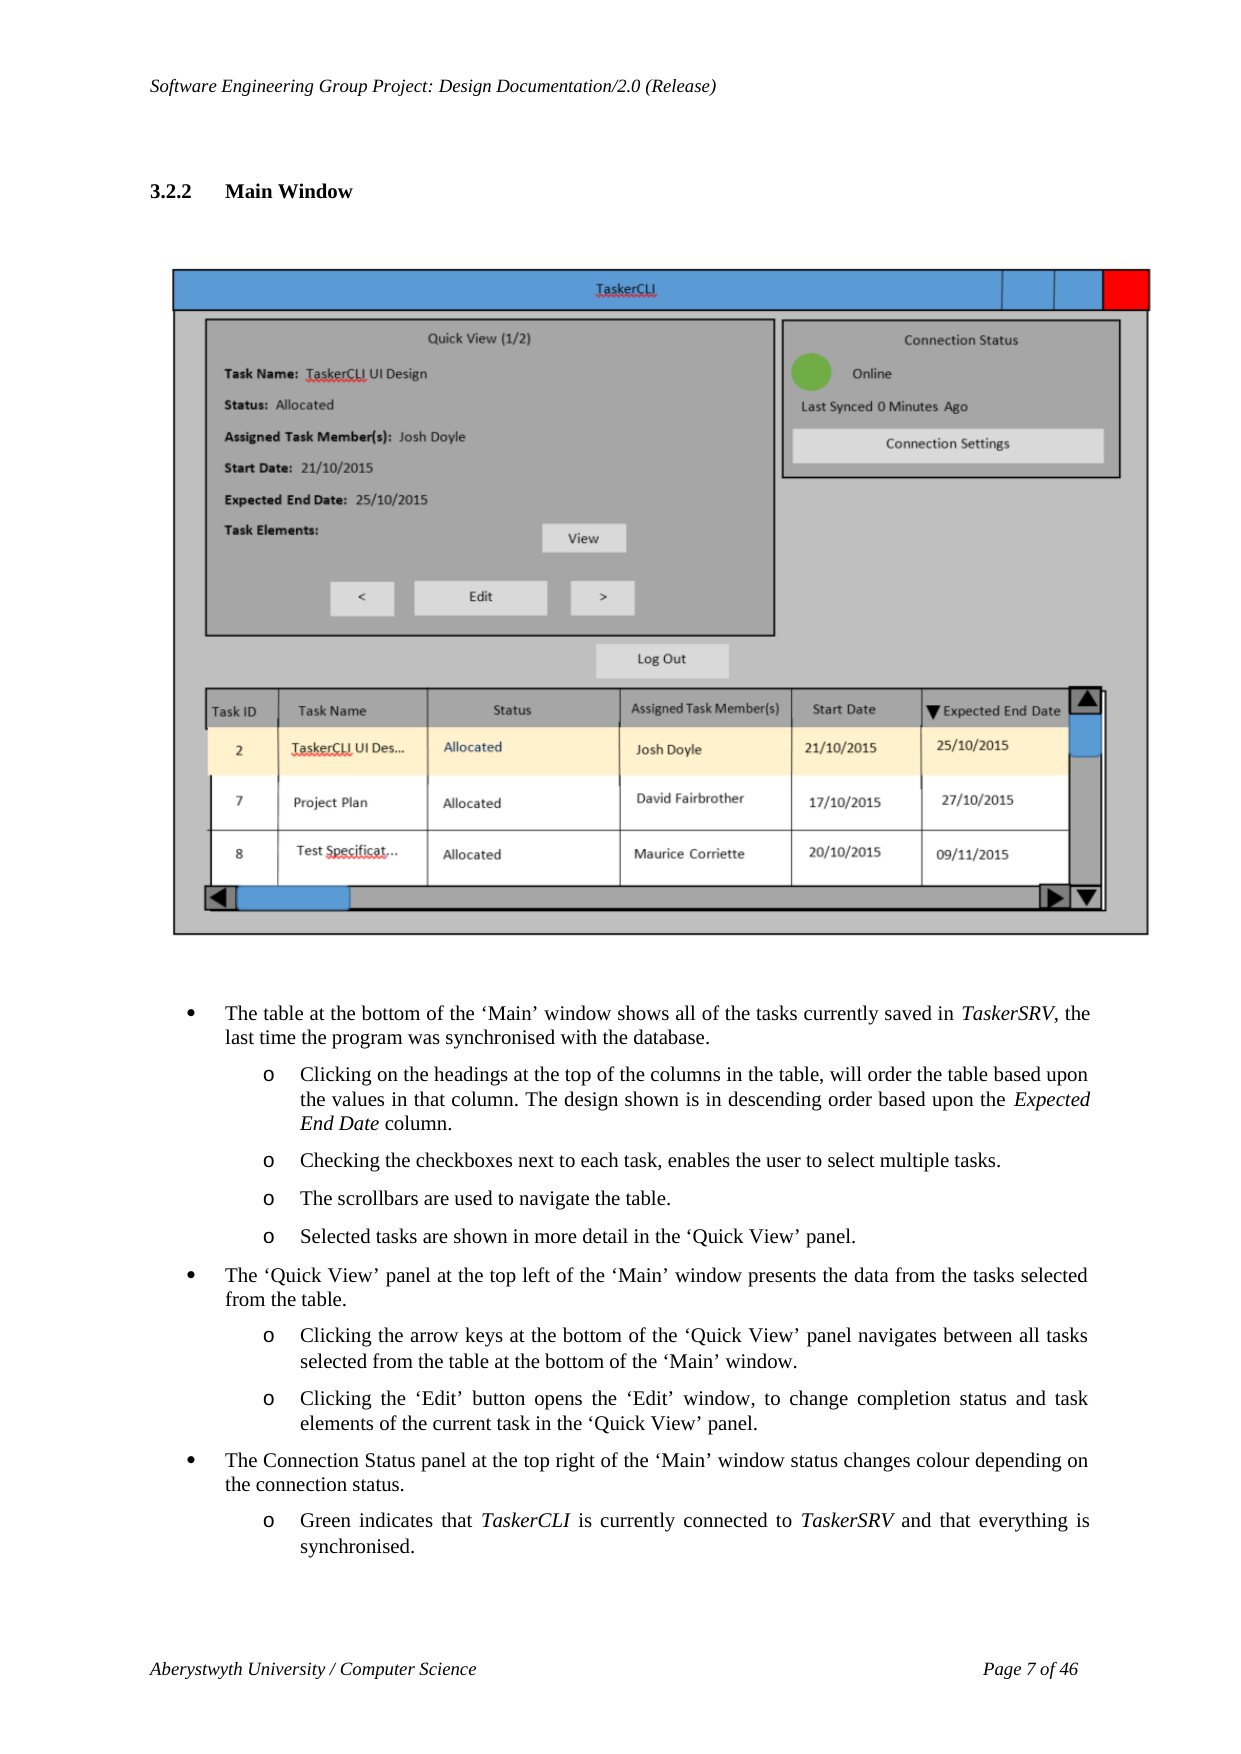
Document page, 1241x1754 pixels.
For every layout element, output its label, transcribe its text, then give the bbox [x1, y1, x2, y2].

list The table at the bottom of the ‘Main’ window shows all of the tasks currently saved in TaskerSRV, the last time the program was synchronised with the database. [187, 1001, 1090, 1049]
list Clicking the ‘Edit’ button opens the ‘Edit’ window, to change completion status and task elements of the current task in the ‘Quick View’ panel. [262, 1385, 1090, 1435]
picture [150, 248, 1179, 952]
list The ‘Quick View’ panel at the top left of the ‘Main’ window presents the data from the tasks selected from the table. [187, 1262, 1090, 1311]
list Selected tasks are shown in more detail in the ‘Quick View’ panel. [262, 1224, 1090, 1250]
list Checking the checkboxes next to each task, enables the user to select multiple tasks. [262, 1148, 1090, 1173]
list Clicking the arrow keys at the bottom of the ‘Quick View’ panel navigates between all tasks selected from the table at the bottom of the ‘Main’ window. [262, 1323, 1090, 1373]
list The scrollbars are used to navigate the table. [262, 1186, 1090, 1212]
list Clicking on the headings at the top of the columns in the table, will order the table based upon the values in that column. The design shown is in descending order based upon the Expected End Date column. [262, 1061, 1090, 1135]
list Green indicates that TaskerCLI is currently connected to TaskerSRV and that everything is synchronised. [262, 1508, 1090, 1558]
list The Connection Status panel at the top right of the ‘Main’ window status changes colour depending on the connection status. [187, 1448, 1090, 1496]
subtitle Main Window [150, 179, 1090, 203]
